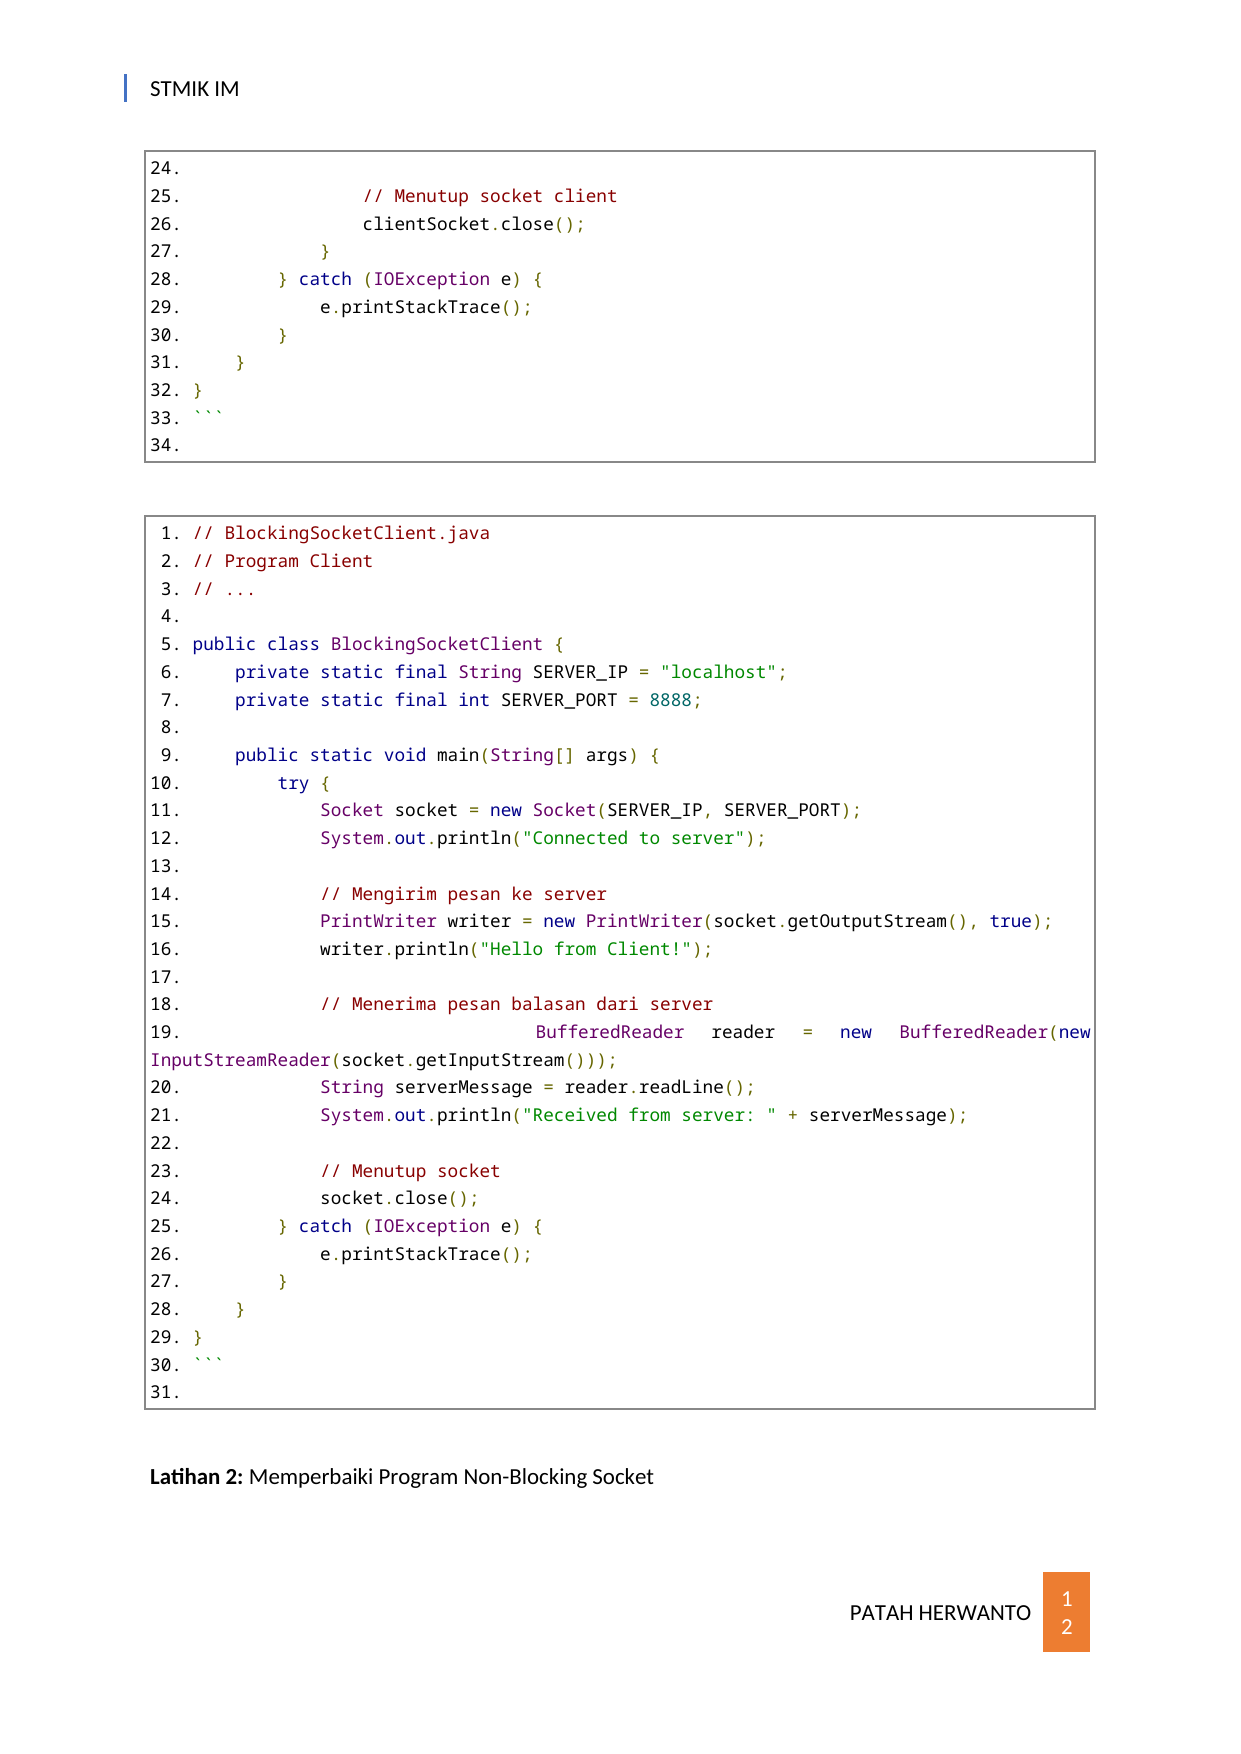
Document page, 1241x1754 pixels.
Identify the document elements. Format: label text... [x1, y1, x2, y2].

text 33. ``` [146, 399, 1094, 427]
text 24. socket.close(); [146, 1180, 1094, 1208]
text 32. } [146, 372, 1094, 399]
text 31. [146, 1374, 1094, 1408]
text 21. System.out.println("Received from server: " + serverMessage); [146, 1097, 1094, 1125]
text 10. try { [146, 764, 1094, 792]
text 19. BufferedReader reader = new BufferedReader(new InputStreamReader(socket.getInputStream())); [146, 1014, 1094, 1069]
text 15. PrintWriter writer = new PrintWriter(socket.getOutputStream(), true); [146, 903, 1094, 931]
text 30. } [146, 316, 1094, 344]
text 26. clientSocket.close(); [146, 205, 1094, 233]
text 28. } [146, 1291, 1094, 1319]
text 28. } catch (IOException e) { [146, 261, 1094, 288]
text 27. } [146, 233, 1094, 261]
text 20. String serverMessage = reader.readLine(); [146, 1069, 1094, 1097]
text 3. // ... [146, 571, 1094, 598]
text 24. [146, 152, 1094, 178]
text 31. } [146, 344, 1094, 372]
text 8. [146, 709, 1094, 737]
text 25. // Menutup socket client [146, 178, 1094, 205]
text 16. writer.println("Hello from Client!"); [146, 931, 1094, 958]
text 27. } [146, 1263, 1094, 1291]
text 18. // Menerima pesan balasan dari server [146, 986, 1094, 1014]
text 9. public static void main(String[] args) { [146, 737, 1094, 764]
text 26. e.printStackTrace(); [146, 1236, 1094, 1263]
text 29. e.printStackTrace(); [146, 288, 1094, 316]
text 11. Socket socket = new Socket(SERVER_IP, SERVER_PORT); [146, 792, 1094, 820]
text 1. // BlockingSocketClient.java [146, 517, 1094, 543]
text 17. [146, 958, 1094, 986]
text 13. [146, 848, 1094, 875]
text Latihan 2: Memperbaiki Program Non-Blocking Socket [150, 1462, 1090, 1490]
text 5. public class BlockingSocketClient { [146, 626, 1094, 654]
text 2. // Program Client [146, 543, 1094, 571]
text 6. private static final String SERVER_IP = "localhost"; [146, 654, 1094, 681]
text 30. ``` [146, 1346, 1094, 1374]
text 23. // Menutup socket [146, 1152, 1094, 1180]
text 14. // Mengirim pesan ke server [146, 875, 1094, 903]
text 7. private static final int SERVER_PORT = 8888; [146, 681, 1094, 709]
text 22. [146, 1125, 1094, 1152]
text 12. System.out.println("Connected to server"); [146, 820, 1094, 848]
text 4. [146, 598, 1094, 626]
text 34. [146, 427, 1094, 461]
text 25. } catch (IOException e) { [146, 1208, 1094, 1236]
text 29. } [146, 1319, 1094, 1346]
